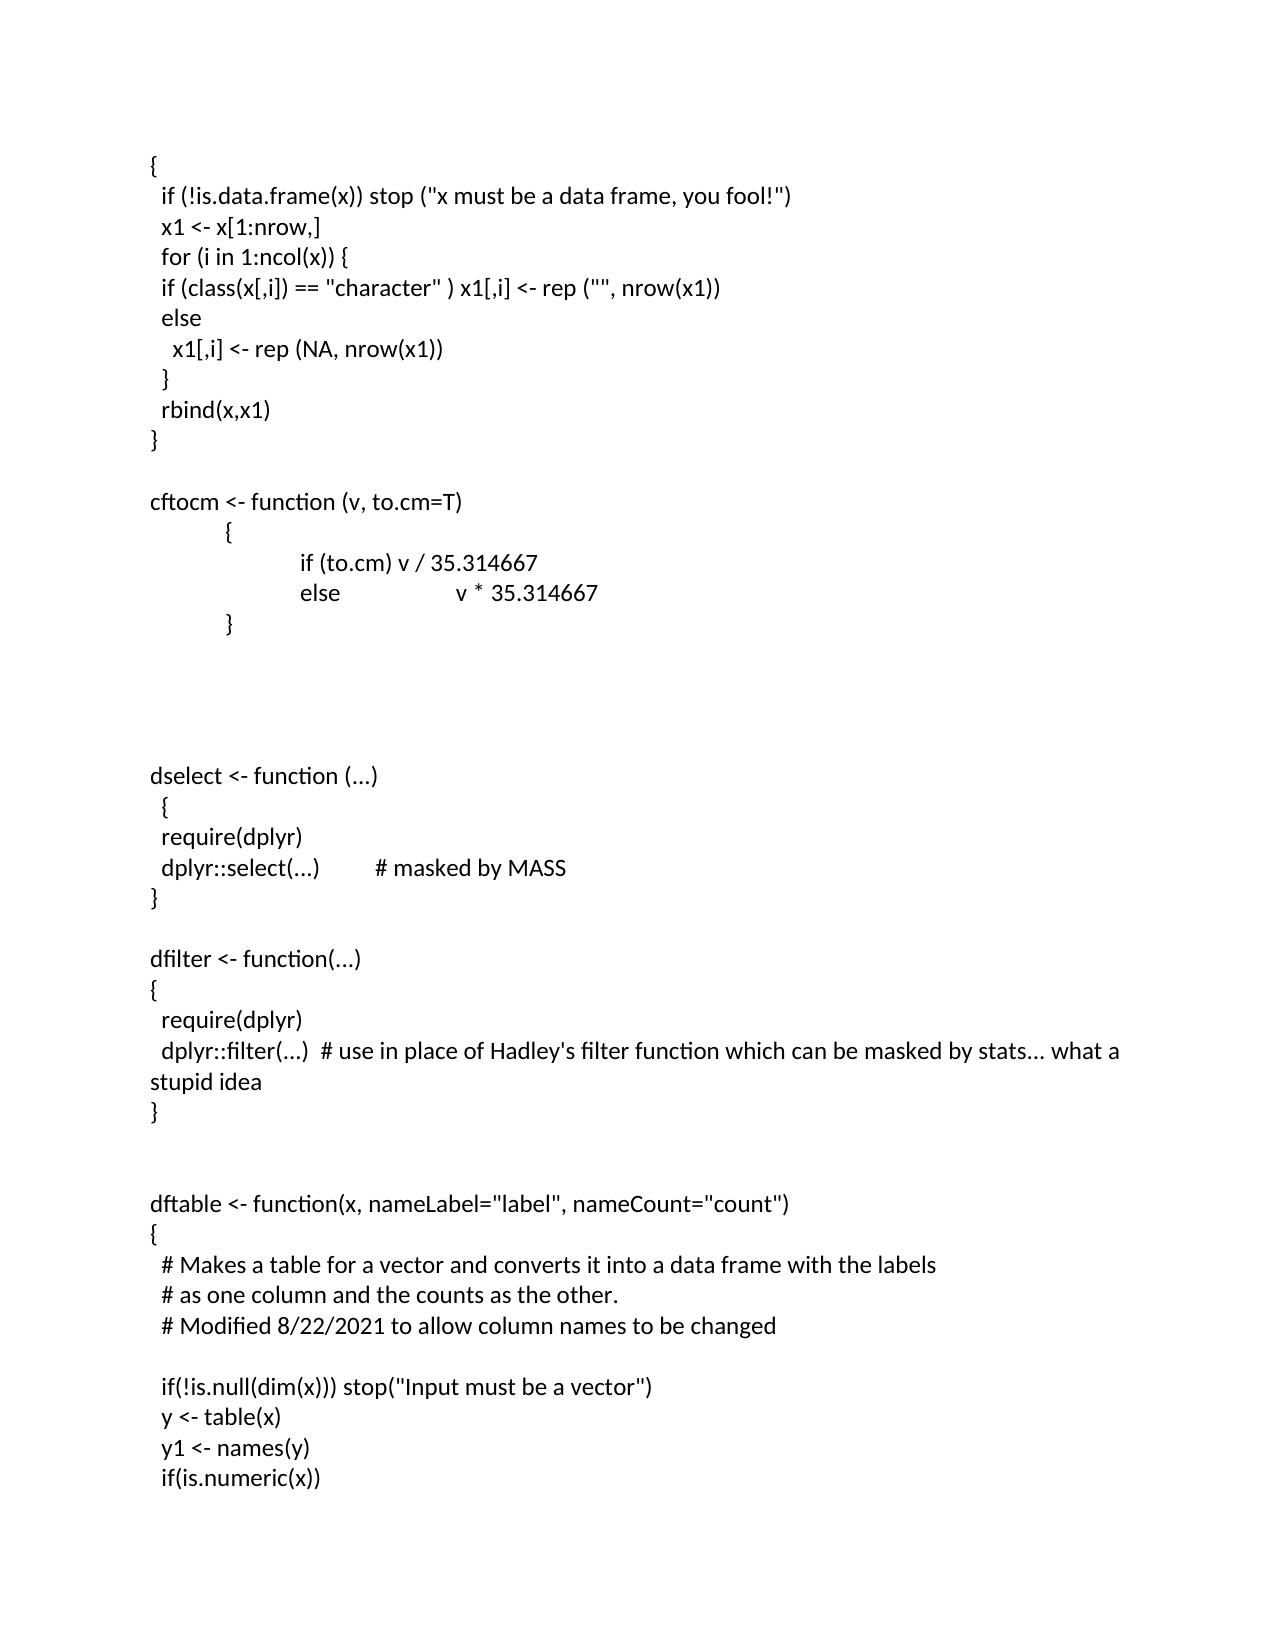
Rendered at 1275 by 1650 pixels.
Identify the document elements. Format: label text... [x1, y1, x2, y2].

text { [150, 516, 1125, 547]
text # Makes a table for a vector and converts it into a data frame with the labels [150, 1249, 1125, 1279]
text rbind(x,x1) [150, 394, 1125, 425]
text } [150, 425, 1125, 455]
text if (!is.data.frame(x)) stop ("x must be a data frame, you fool!") [150, 181, 1125, 211]
text } [150, 608, 1125, 638]
text require(dplyr) [150, 1004, 1125, 1035]
text x1[,i] <- rep (NA, nrow(x1)) [150, 333, 1125, 364]
text # as one column and the counts as the other. [150, 1279, 1125, 1310]
text if (to.cm) v / 35.314667 [150, 547, 1125, 577]
text if(!is.null(dim(x))) stop("Input must be a vector") [150, 1371, 1125, 1401]
text dplyr::select(...) # masked by MASS [150, 852, 1125, 882]
text { [150, 1218, 1125, 1249]
text else v * 35.314667 [150, 577, 1125, 608]
text } [150, 364, 1125, 394]
text # Modified 8/22/2021 to allow column names to be changed [150, 1310, 1125, 1340]
text dftable <- function(x, nameLabel="label", nameCount="count") [150, 1188, 1125, 1218]
text require(dplyr) [150, 821, 1125, 852]
text { [150, 150, 1125, 181]
text if (class(x[,i]) == "character" ) x1[,i] <- rep ("", nrow(x1)) [150, 272, 1125, 303]
text { [150, 791, 1125, 821]
text { [150, 974, 1125, 1004]
text cftocm <- function (v, to.cm=T) [150, 486, 1125, 516]
text dselect <- function (...) [150, 760, 1125, 791]
text for (i in 1:ncol(x)) { [150, 242, 1125, 272]
text else [150, 303, 1125, 333]
text } [150, 882, 1125, 913]
text y1 <- names(y) [150, 1432, 1125, 1462]
text y <- table(x) [150, 1401, 1125, 1432]
text x1 <- x[1:nrow,] [150, 211, 1125, 242]
text dplyr::filter(...) # use in place of Hadley's filter function which can be masked by stats... what a stupid idea [150, 1035, 1125, 1096]
text if(is.numeric(x)) [150, 1462, 1125, 1493]
text } [150, 1096, 1125, 1127]
text dfilter <- function(...) [150, 943, 1125, 974]
